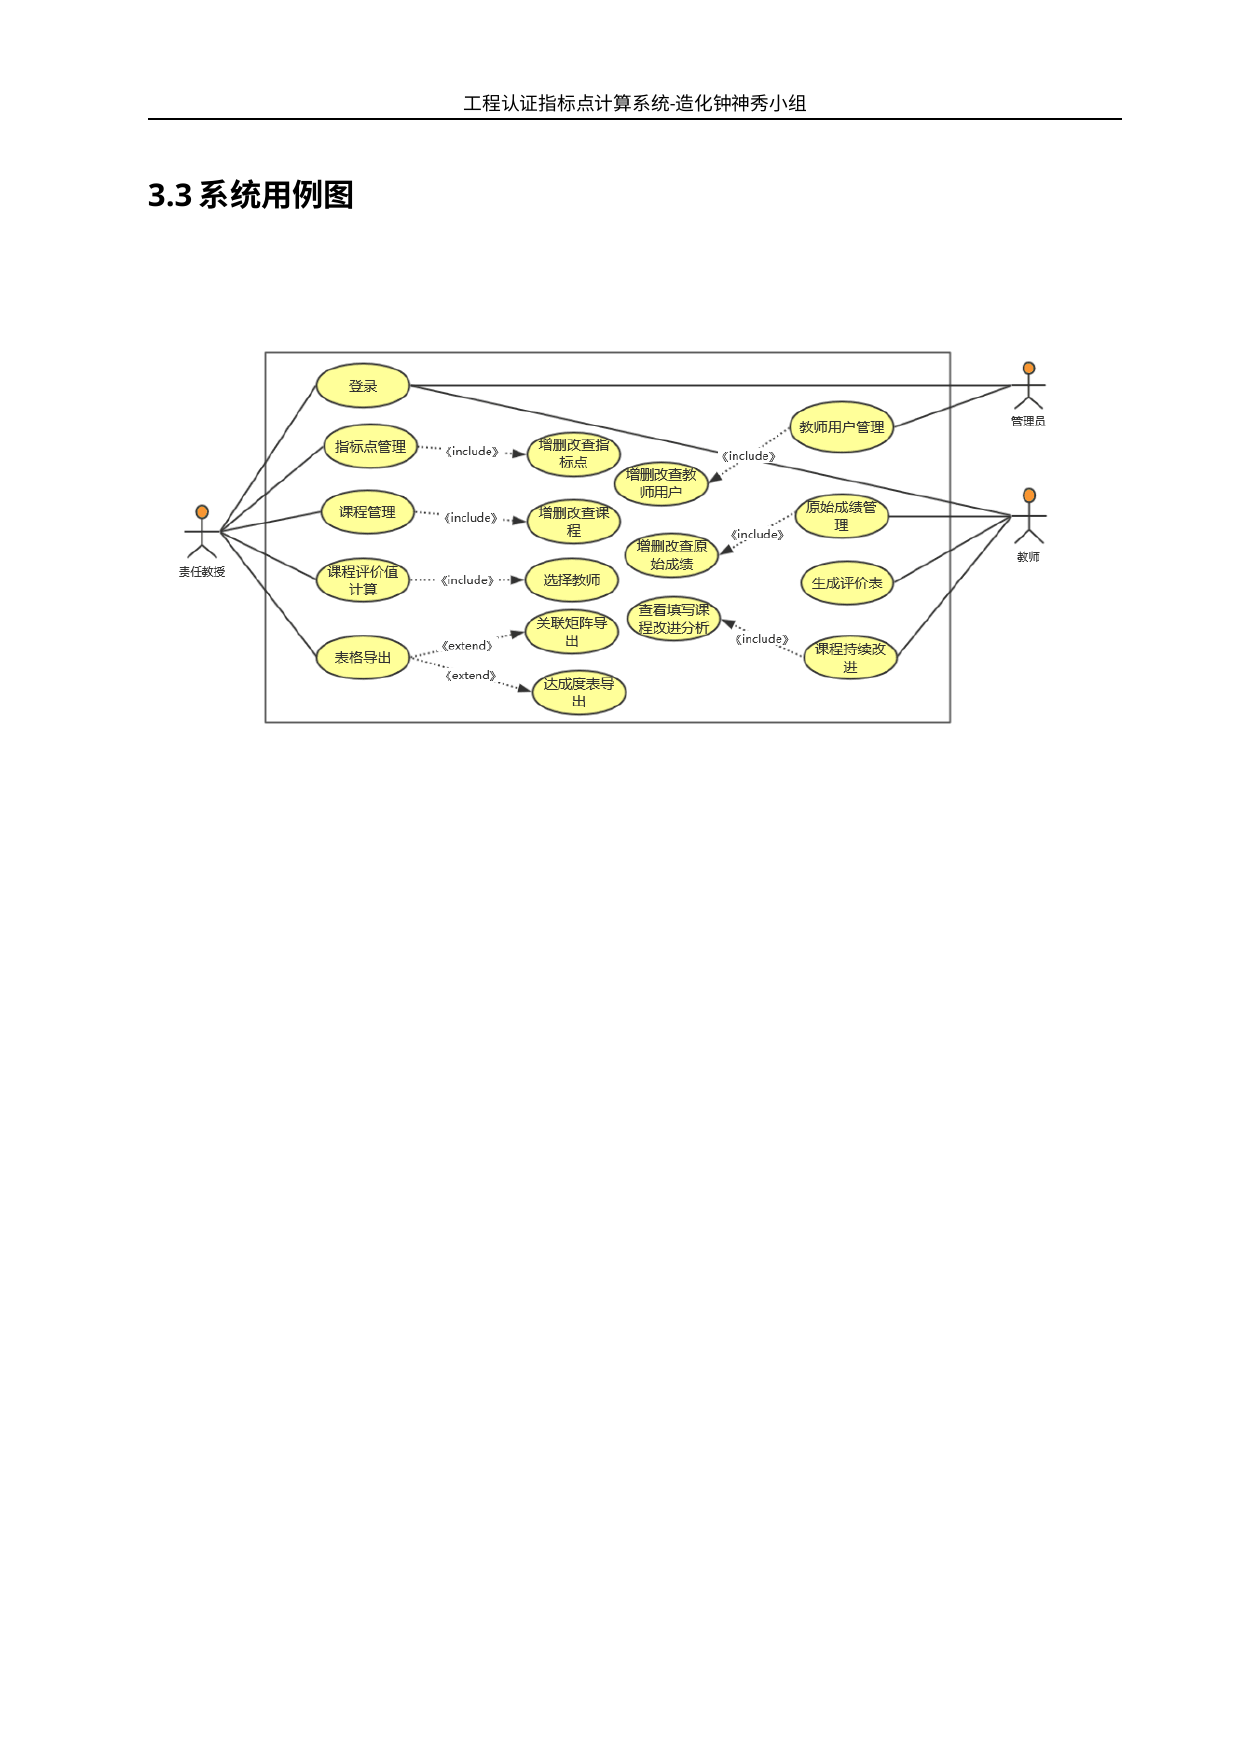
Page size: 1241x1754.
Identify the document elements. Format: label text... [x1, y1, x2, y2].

subtitle 3.3系统用例图 [148, 161, 1122, 226]
picture [147, 286, 1093, 776]
